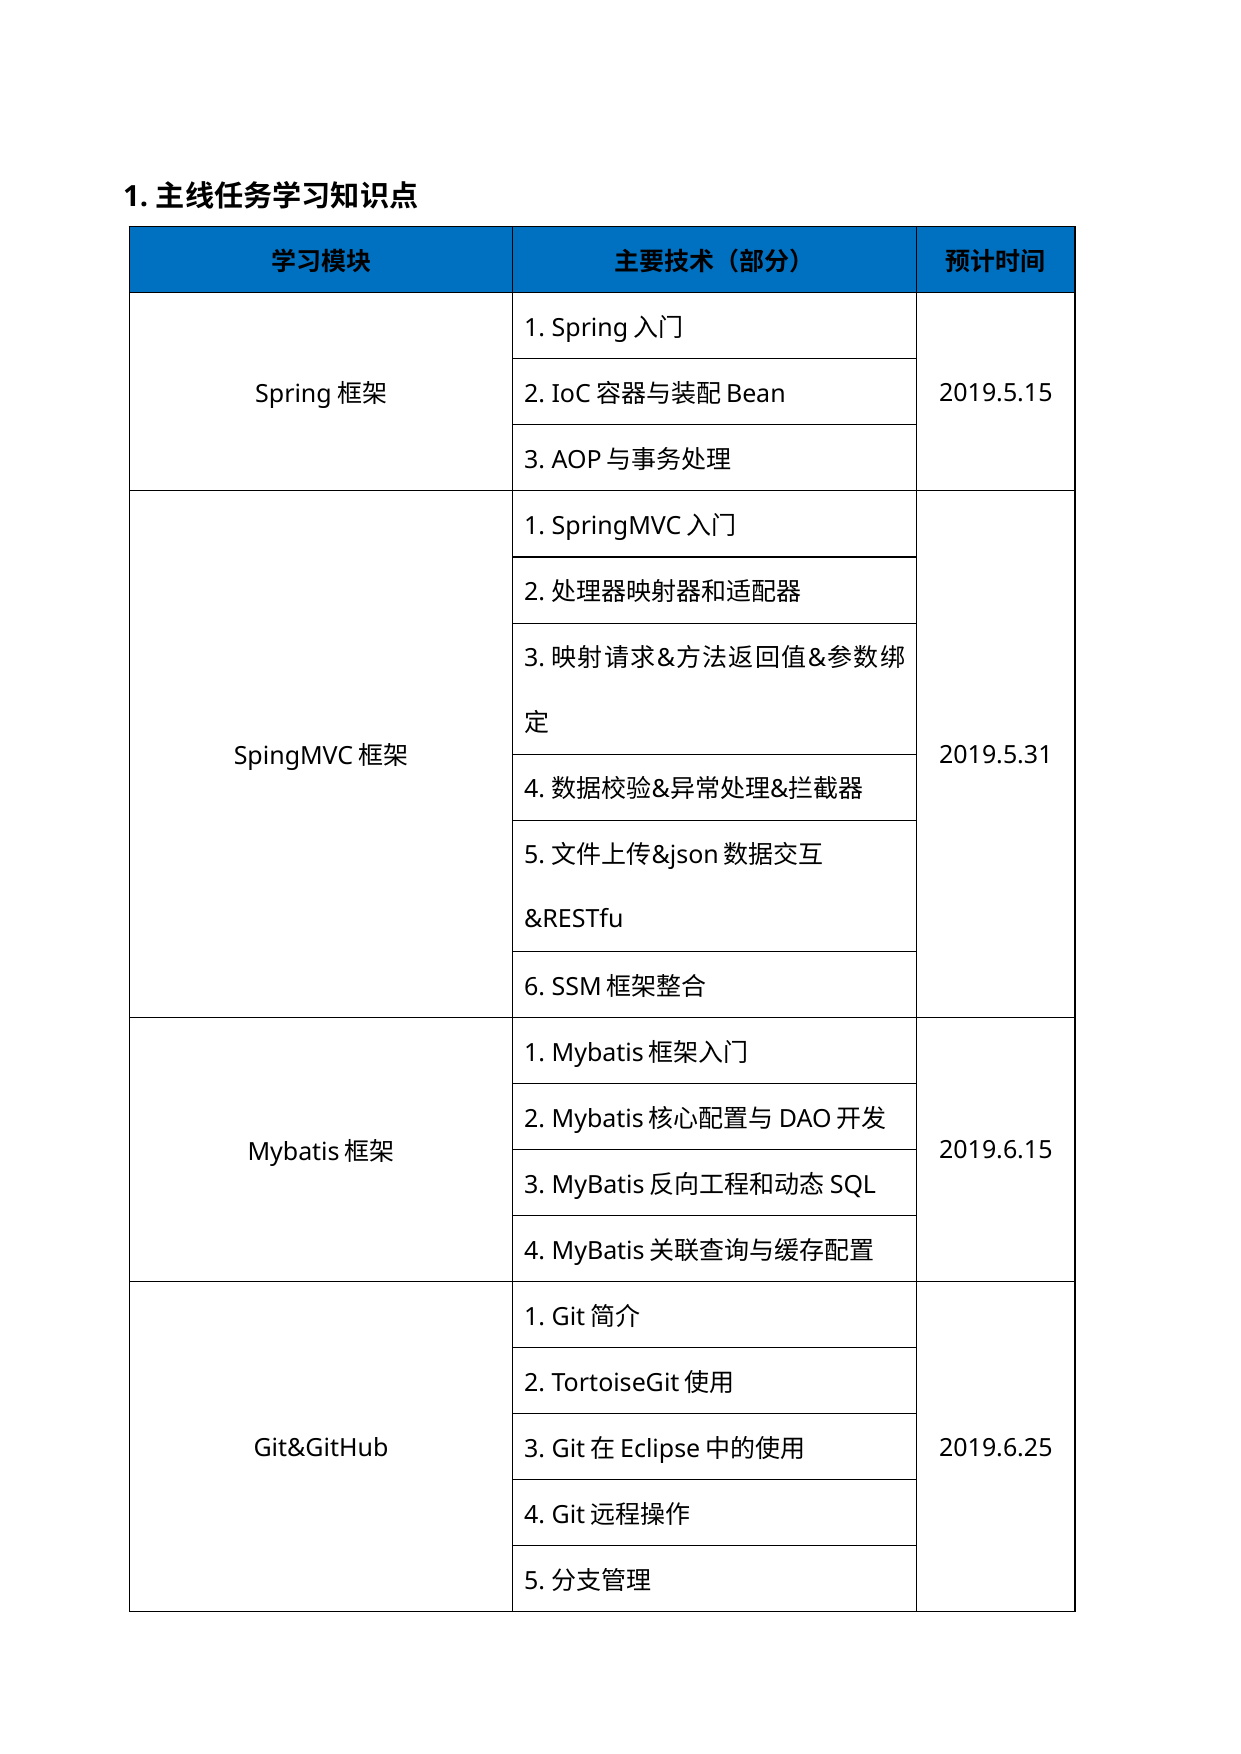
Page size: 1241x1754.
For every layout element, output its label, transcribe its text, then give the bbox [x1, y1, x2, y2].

table_cell 2019.5.31 [917, 491, 1074, 1017]
table_cell SSM框架整合 [513, 952, 916, 1017]
table_cell MyBatis关联查询与缓存配置 [513, 1216, 916, 1281]
table_cell 映射请求&方法返回值&参数绑定 [513, 624, 916, 753]
list 主线任务学习知识点 [123, 161, 1129, 226]
table_cell Git在Eclipse中的使用 [513, 1414, 916, 1479]
table_cell 1. Spring入门 [513, 293, 916, 358]
table_cell 2. IoC容器与装配Bean [513, 359, 916, 424]
table_cell Mybatis框架入门 [513, 1018, 916, 1083]
table_cell MyBatis反向工程和动态SQL [513, 1150, 916, 1215]
table_cell Git远程操作 [513, 1480, 916, 1545]
table_header 预计时间 [917, 227, 1074, 292]
table_cell Spring框架 [130, 293, 512, 490]
table_cell 3. AOP与事务处理 [513, 425, 916, 490]
table_cell Git&GitHub [130, 1282, 512, 1611]
table_cell Mybatis框架 [130, 1018, 512, 1281]
table_cell 分支管理 [513, 1546, 916, 1611]
table_cell 2019.5.15 [917, 293, 1074, 490]
table_cell 数据校验&异常处理&拦截器 [513, 755, 916, 819]
table_cell 文件上传&json数据交互&RESTfu [513, 821, 916, 951]
table_cell Git简介 [513, 1282, 916, 1347]
table_cell 2019.6.25 [917, 1282, 1074, 1611]
table_cell 2019.6.15 [917, 1018, 1074, 1281]
table_header 学习模块 [130, 227, 512, 292]
table_cell 处理器映射器和适配器 [513, 558, 916, 622]
table_cell Mybatis核心配置与DAO开发 [513, 1084, 916, 1149]
table_cell TortoiseGit使用 [513, 1348, 916, 1413]
table_header 主要技术（部分） [513, 227, 916, 292]
table_cell SpingMVC框架 [130, 491, 512, 1017]
table_cell SpringMVC入门 [513, 491, 916, 556]
